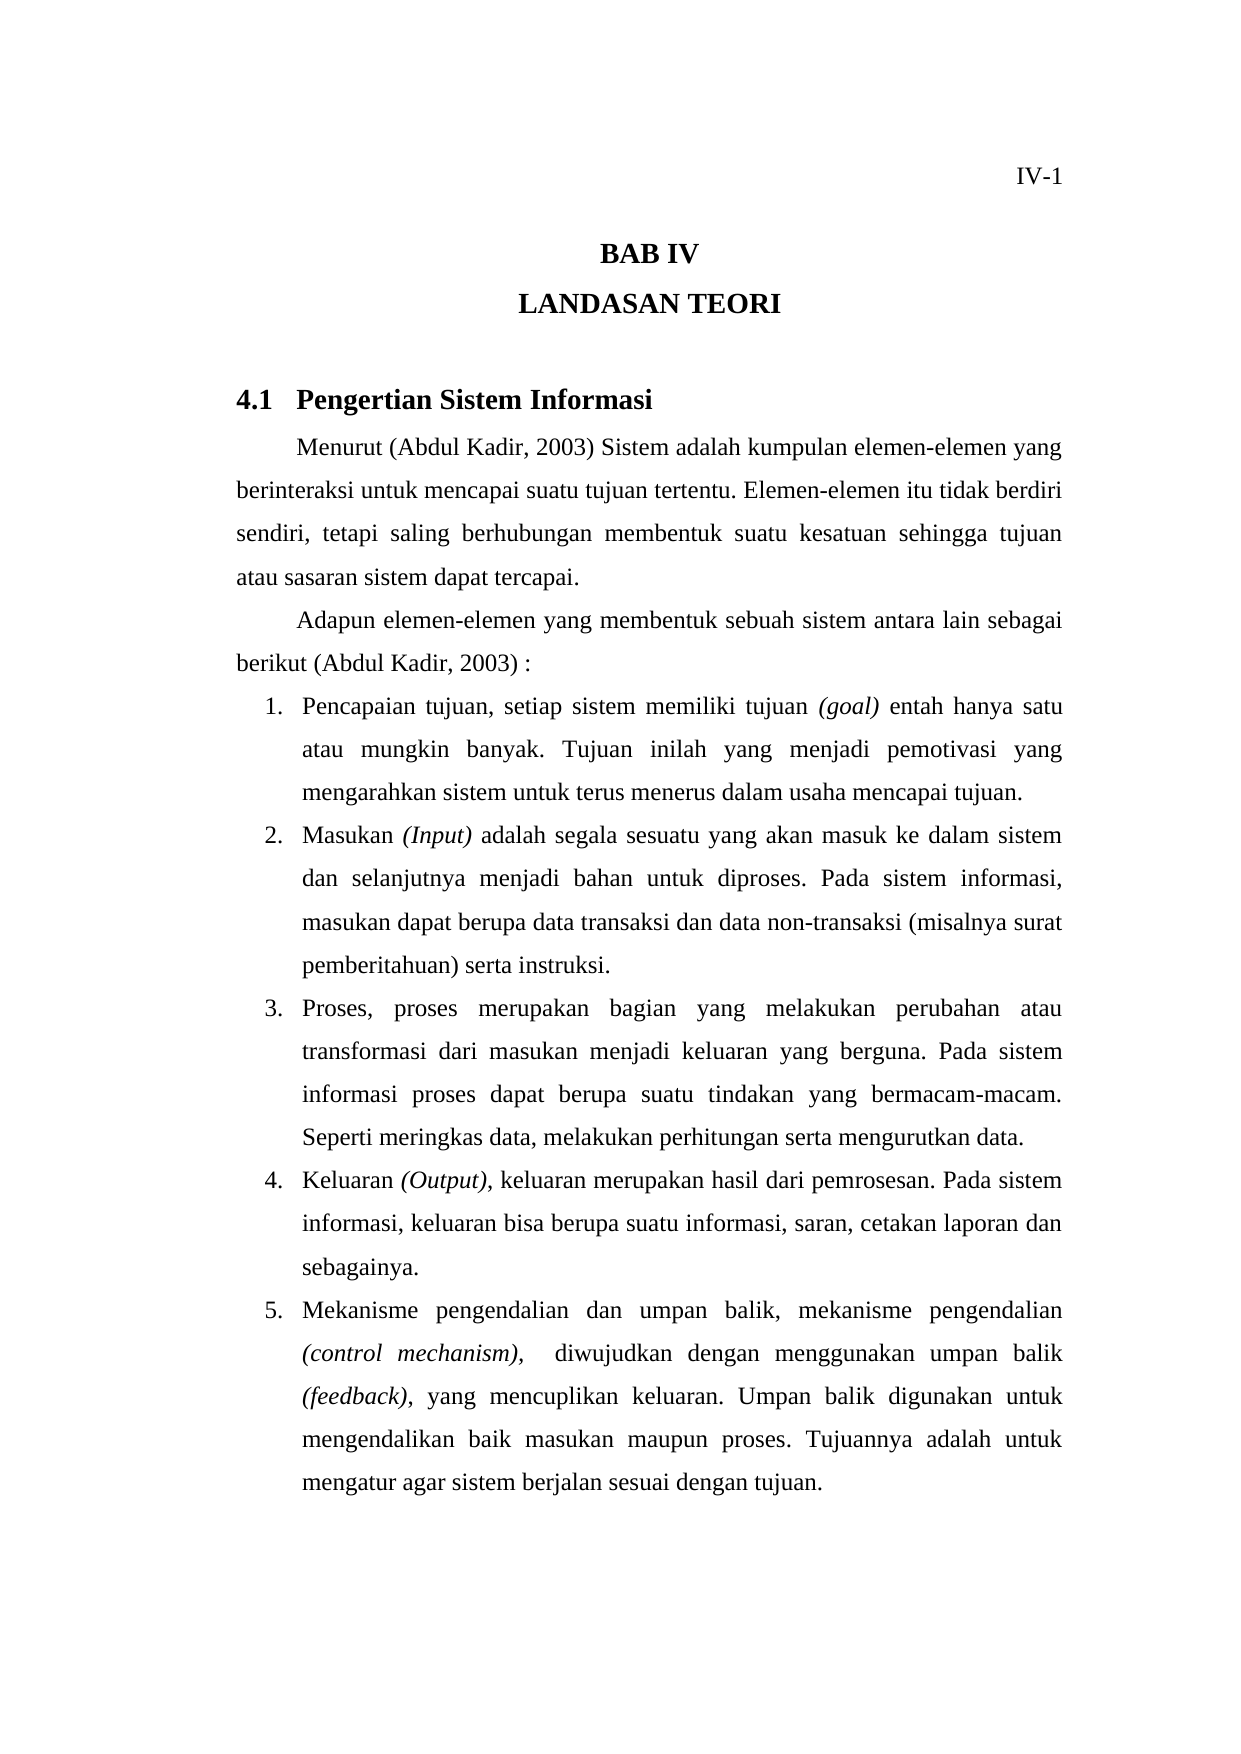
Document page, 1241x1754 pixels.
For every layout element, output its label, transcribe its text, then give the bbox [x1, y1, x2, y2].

list Proses, proses merupakan bagian yang melakukan perubahan atau transformasi dari masukan menjadi keluaran yang berguna. Pada sistem informasi proses dapat berupa suatu tindakan yang bermacam-macam. Seperti meringkas data, melakukan perhitungan serta mengurutkan data. [264, 993, 1063, 1151]
text Adapun elemen-elemen yang membentuk sebuah sistem antara lain sebagai berikut (Abdul Kadir, 2003) : [236, 605, 1063, 677]
subtitle Pengertian Sistem Informasi [236, 382, 1063, 416]
list Pencapaian tujuan, setiap sistem memiliki tujuan (goal) entah hanya satu atau mungkin banyak. Tujuan inilah yang menjadi pemotivasi yang mengarahkan sistem untuk terus menerus dalam usaha mencapai tujuan. [264, 691, 1063, 806]
list Mekanisme pengendalian dan umpan balik, mekanisme pengendalian (control mechanism), diwujudkan dengan menggunakan umpan balik (feedback), yang mencuplikan keluaran. Umpan balik digunakan untuk mengendalikan baik masukan maupun proses. Tujuannya adalah untuk mengatur agar sistem berjalan sesuai dengan tujuan. [264, 1295, 1063, 1496]
list Keluaran (Output), keluaran merupakan hasil dari pemrosesan. Pada sistem informasi, keluaran bisa berupa suatu informasi, saran, cetakan laporan dan sebagainya. [264, 1165, 1063, 1280]
list Masukan (Input) adalah segala sesuatu yang akan masuk ke dalam sistem dan selanjutnya menjadi bahan untuk diproses. Pada sistem informasi, masukan dapat berupa data transaksi dan data non-transaksi (misalnya surat pemberitahuan) serta instruksi. [264, 820, 1063, 978]
text Menurut (Abdul Kadir, 2003) Sistem adalah kumpulan elemen-elemen yang berinteraksi untuk mencapai suatu tujuan tertentu. Elemen-elemen itu tidak berdiri sendiri, tetapi saling berhubungan membentuk suatu kesatuan sehingga tujuan atau sasaran sistem dapat tercapai. [236, 432, 1063, 590]
subtitle BAB IV LANDASAN TEORI [236, 236, 1063, 320]
